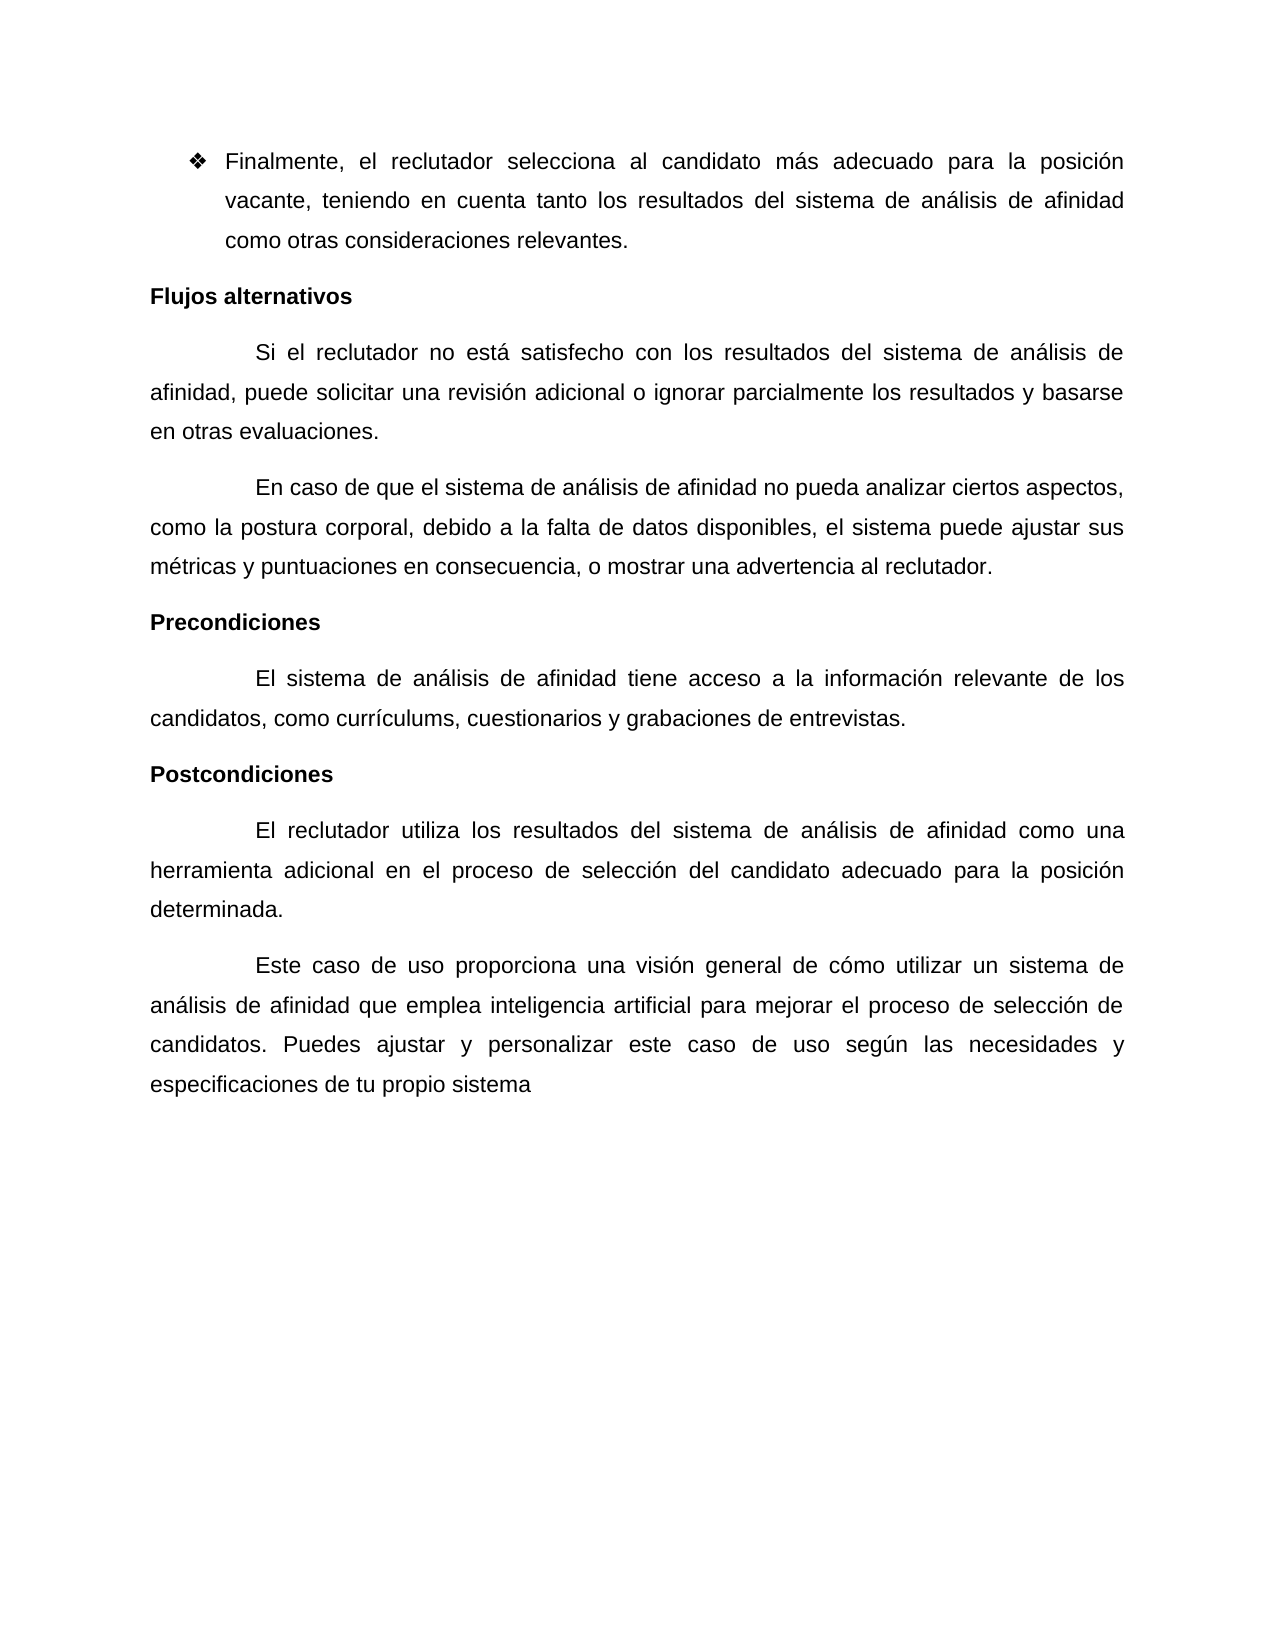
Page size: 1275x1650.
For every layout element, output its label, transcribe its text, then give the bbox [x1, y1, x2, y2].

text Precondiciones [150, 609, 1125, 636]
text Este caso de uso proporciona una visión general de cómo utilizar un sistema de análisis de afinidad que emplea inteligencia artificial para mejorar el proceso de selección de candidatos. Puedes ajustar y personalizar este caso de uso según las necesidades y especificaciones de tu propio sistema [150, 952, 1125, 1097]
text El reclutador utiliza los resultados del sistema de análisis de afinidad como una herramienta adicional en el proceso de selección del candidato adecuado para la posición determinada. [150, 817, 1125, 922]
text Si el reclutador no está satisfecho con los resultados del sistema de análisis de afinidad, puede solicitar una revisión adicional o ignorar parcialmente los resultados y basarse en otras evaluaciones. [150, 339, 1125, 444]
text En caso de que el sistema de análisis de afinidad no pueda analizar ciertos aspectos, como la postura corporal, debido a la falta de datos disponibles, el sistema puede ajustar sus métricas y puntuaciones en consecuencia, o mostrar una advertencia al reclutador. [150, 474, 1125, 579]
text Flujos alternativos [150, 283, 1125, 309]
text Postcondiciones [150, 761, 1125, 787]
text El sistema de análisis de afinidad tiene acceso a la información relevante de los candidatos, como currículums, cuestionarios y grabaciones de entrevistas. [150, 665, 1125, 731]
list Finalmente, el reclutador selecciona al candidato más adecuado para la posición vacante, teniendo en cuenta tanto los resultados del sistema de análisis de afinidad como otras consideraciones relevantes. [187, 148, 1125, 253]
